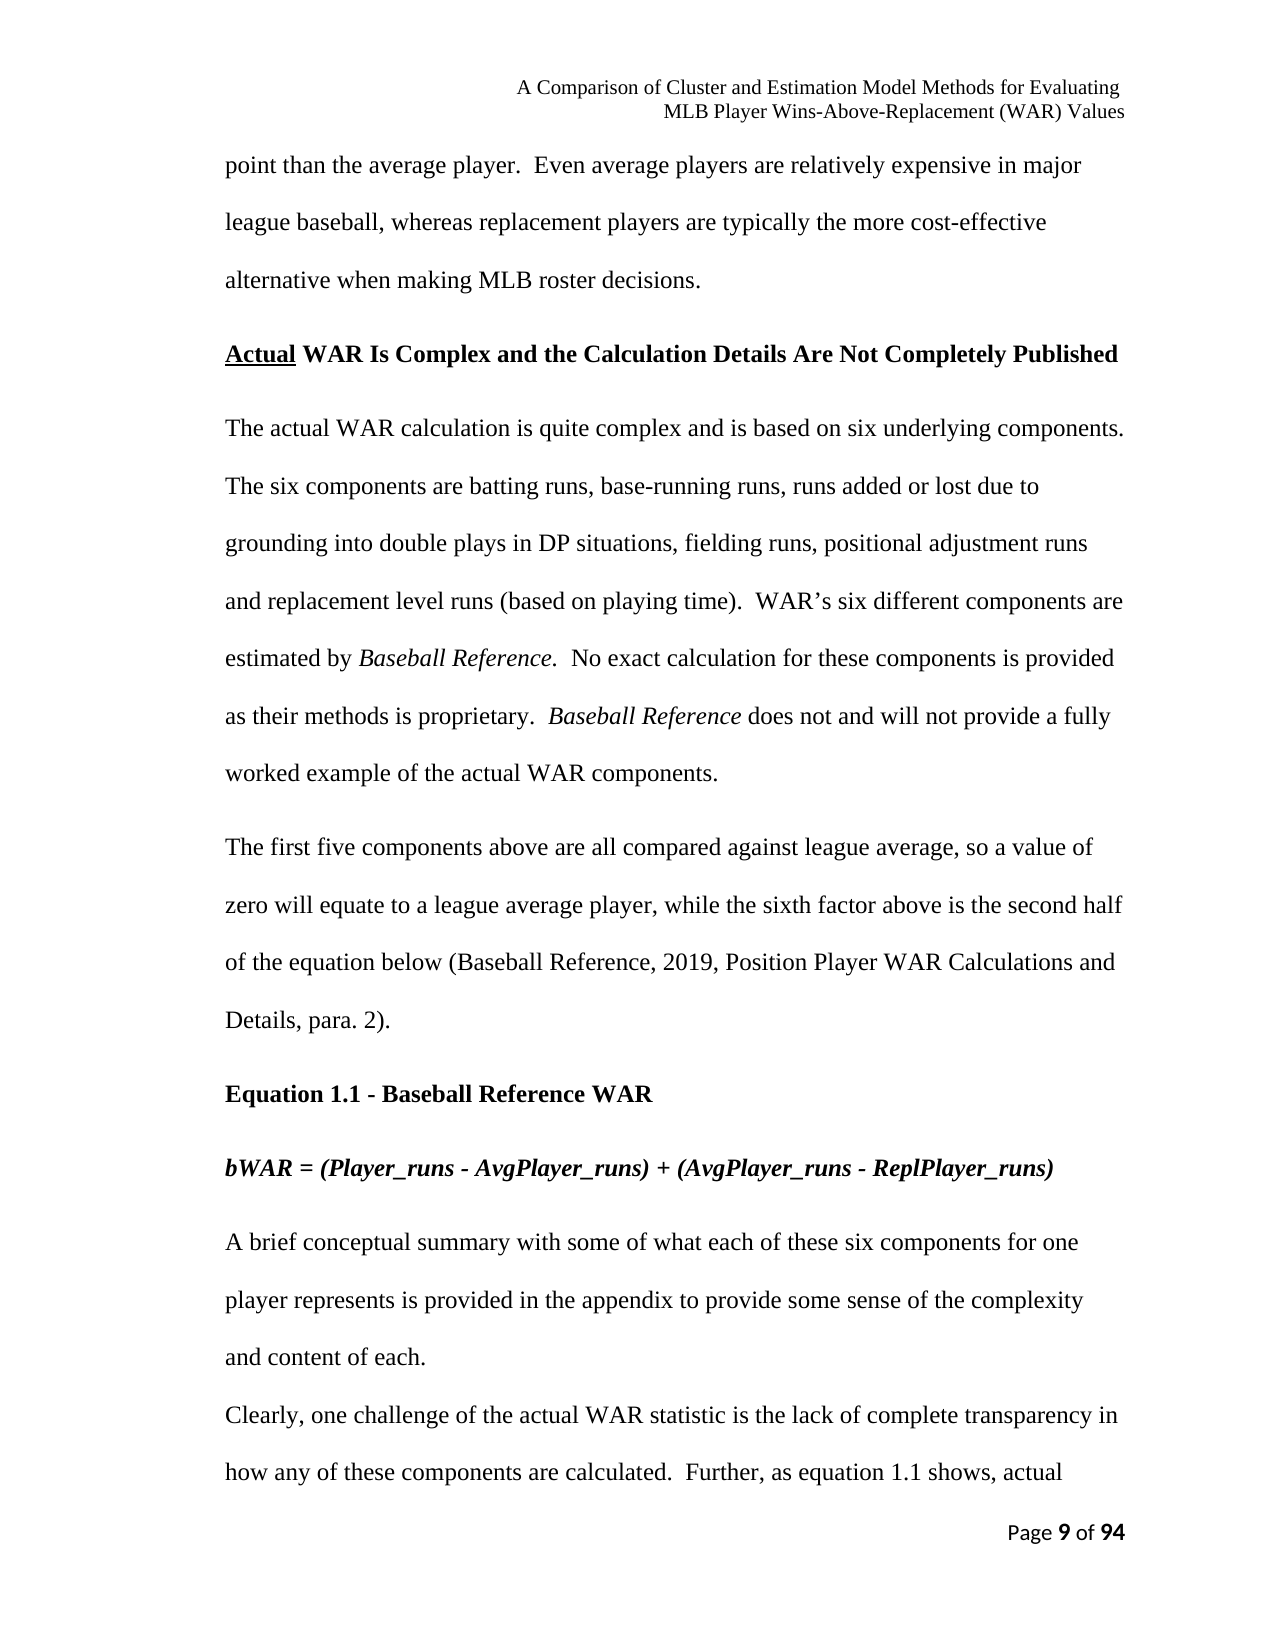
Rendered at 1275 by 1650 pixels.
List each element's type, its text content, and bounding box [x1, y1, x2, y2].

text Actual WAR Is Complex and the Calculation Details Are Not Completely Published [225, 339, 1125, 368]
text The actual WAR calculation is quite complex and is based on six underlying components. The six components are batting runs, base-running runs, runs added or lost due to grounding into double plays in DP situations, fielding runs, positional adjustment runs and replacement level runs (based on playing time). WAR’s six different components are estimated by Baseball Reference. No exact calculation for these components is provided as their methods is proprietary. Baseball Reference does not and will not provide a fully worked example of the actual WAR components. [225, 413, 1125, 787]
text Equation 1.1 - Baseball Reference WAR [225, 1079, 1125, 1108]
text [225, 150, 1125, 294]
text bWAR = (Player_runs - AvgPlayer_runs) + (AvgPlayer_runs - ReplPlayer_runs) [225, 1153, 1125, 1182]
text A brief conceptual summary with some of what each of these six components for one player represents is provided in the appendix to provide some sense of the complexity and content of each. [225, 1227, 1125, 1371]
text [225, 1400, 1125, 1486]
text The first five components above are all compared against league average, so a value of zero will equate to a league average player, while the sixth factor above is the second half of the equation below (Baseball Reference, 2019, Position Player WAR Calculations and Details, para. 2). [225, 832, 1125, 1034]
